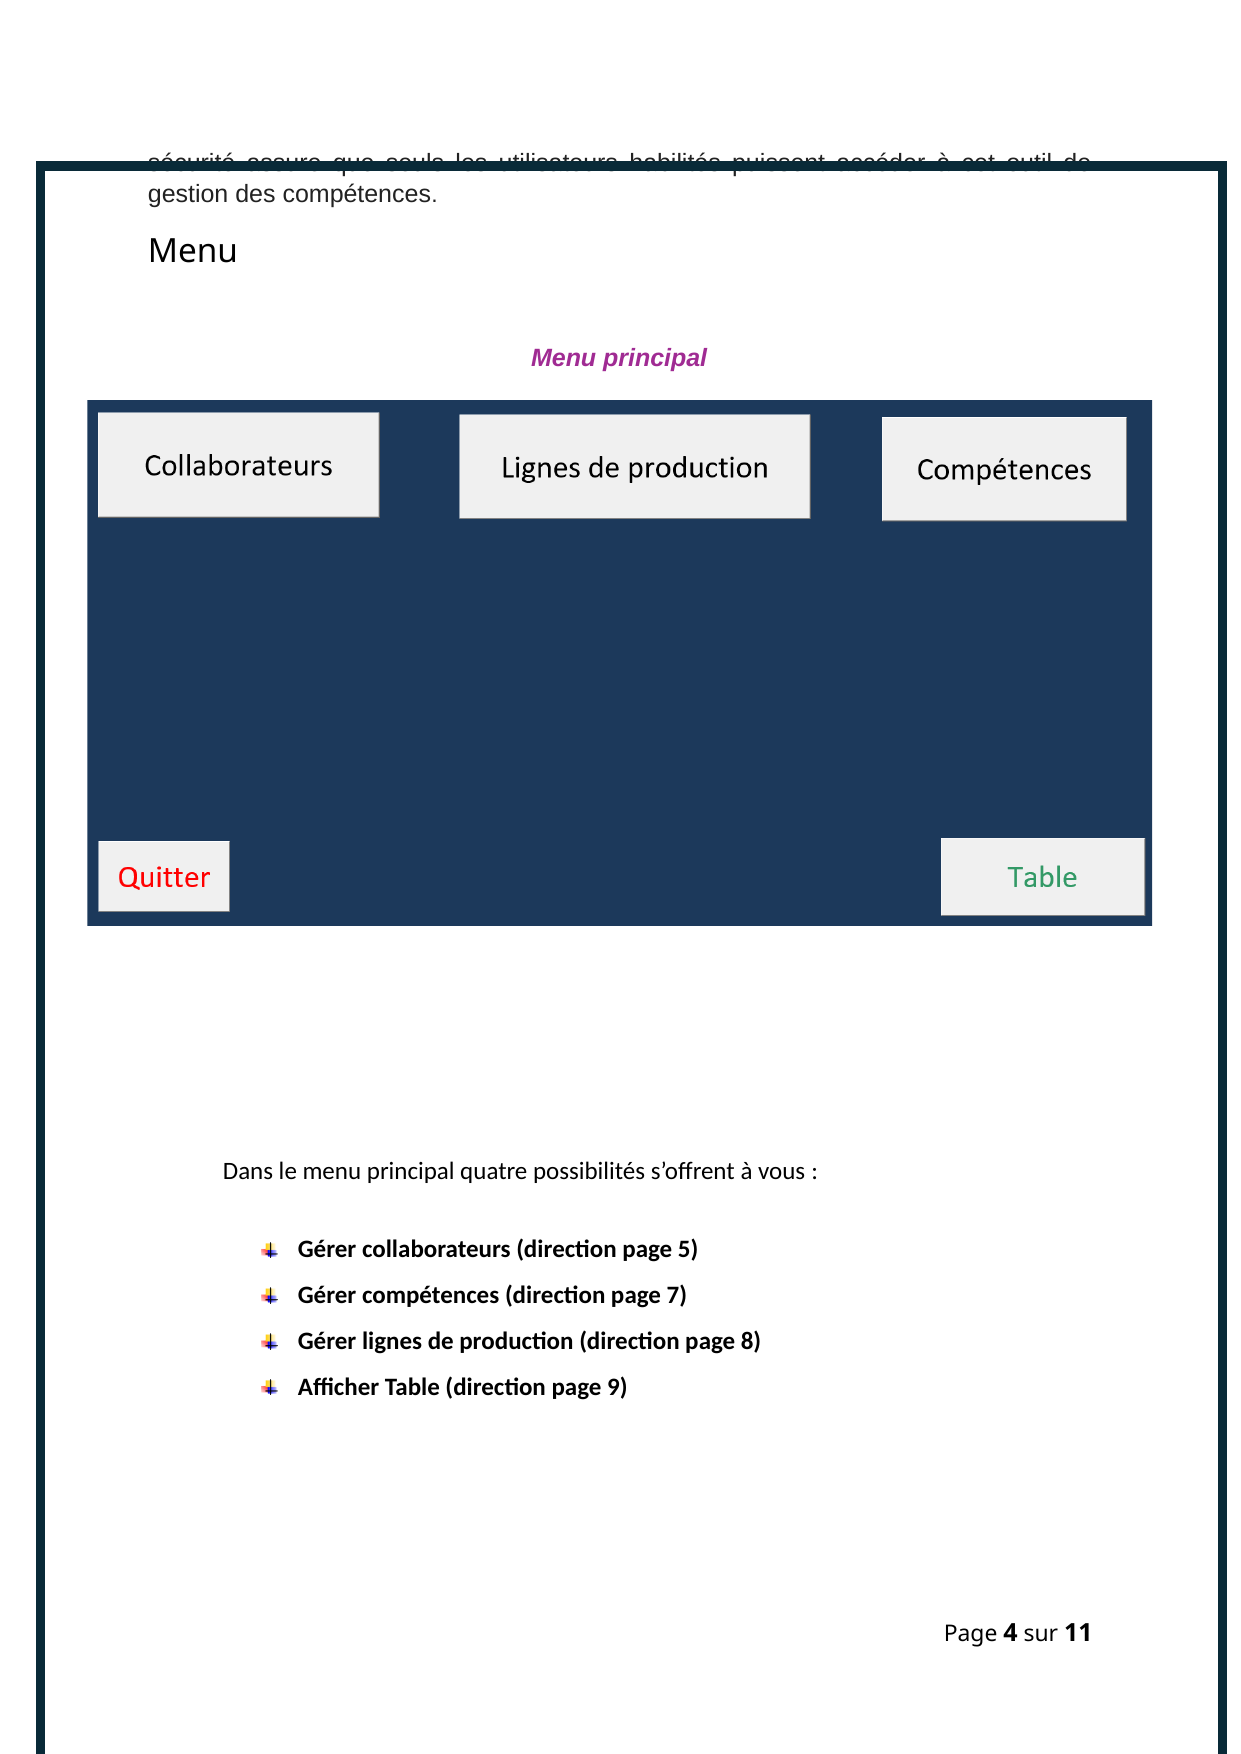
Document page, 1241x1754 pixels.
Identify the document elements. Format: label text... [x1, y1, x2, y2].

picture [261, 1332, 278, 1350]
picture [261, 1241, 278, 1258]
picture [261, 1286, 278, 1304]
text Menu principal [148, 342, 1092, 371]
picture [261, 1378, 278, 1395]
picture [86, 400, 1152, 925]
text Menu [148, 226, 1092, 272]
list Dans le menu principal quatre possibilités s’offrent à vous : [223, 1155, 1092, 1185]
list Afficher Table (direction page 9) [260, 1371, 1092, 1401]
list Gérer lignes de production (direction page 8) [260, 1325, 1092, 1356]
list Gérer collaborateurs (direction page 5) [260, 1233, 1092, 1264]
list Gérer compétences (direction page 7) [260, 1279, 1092, 1310]
